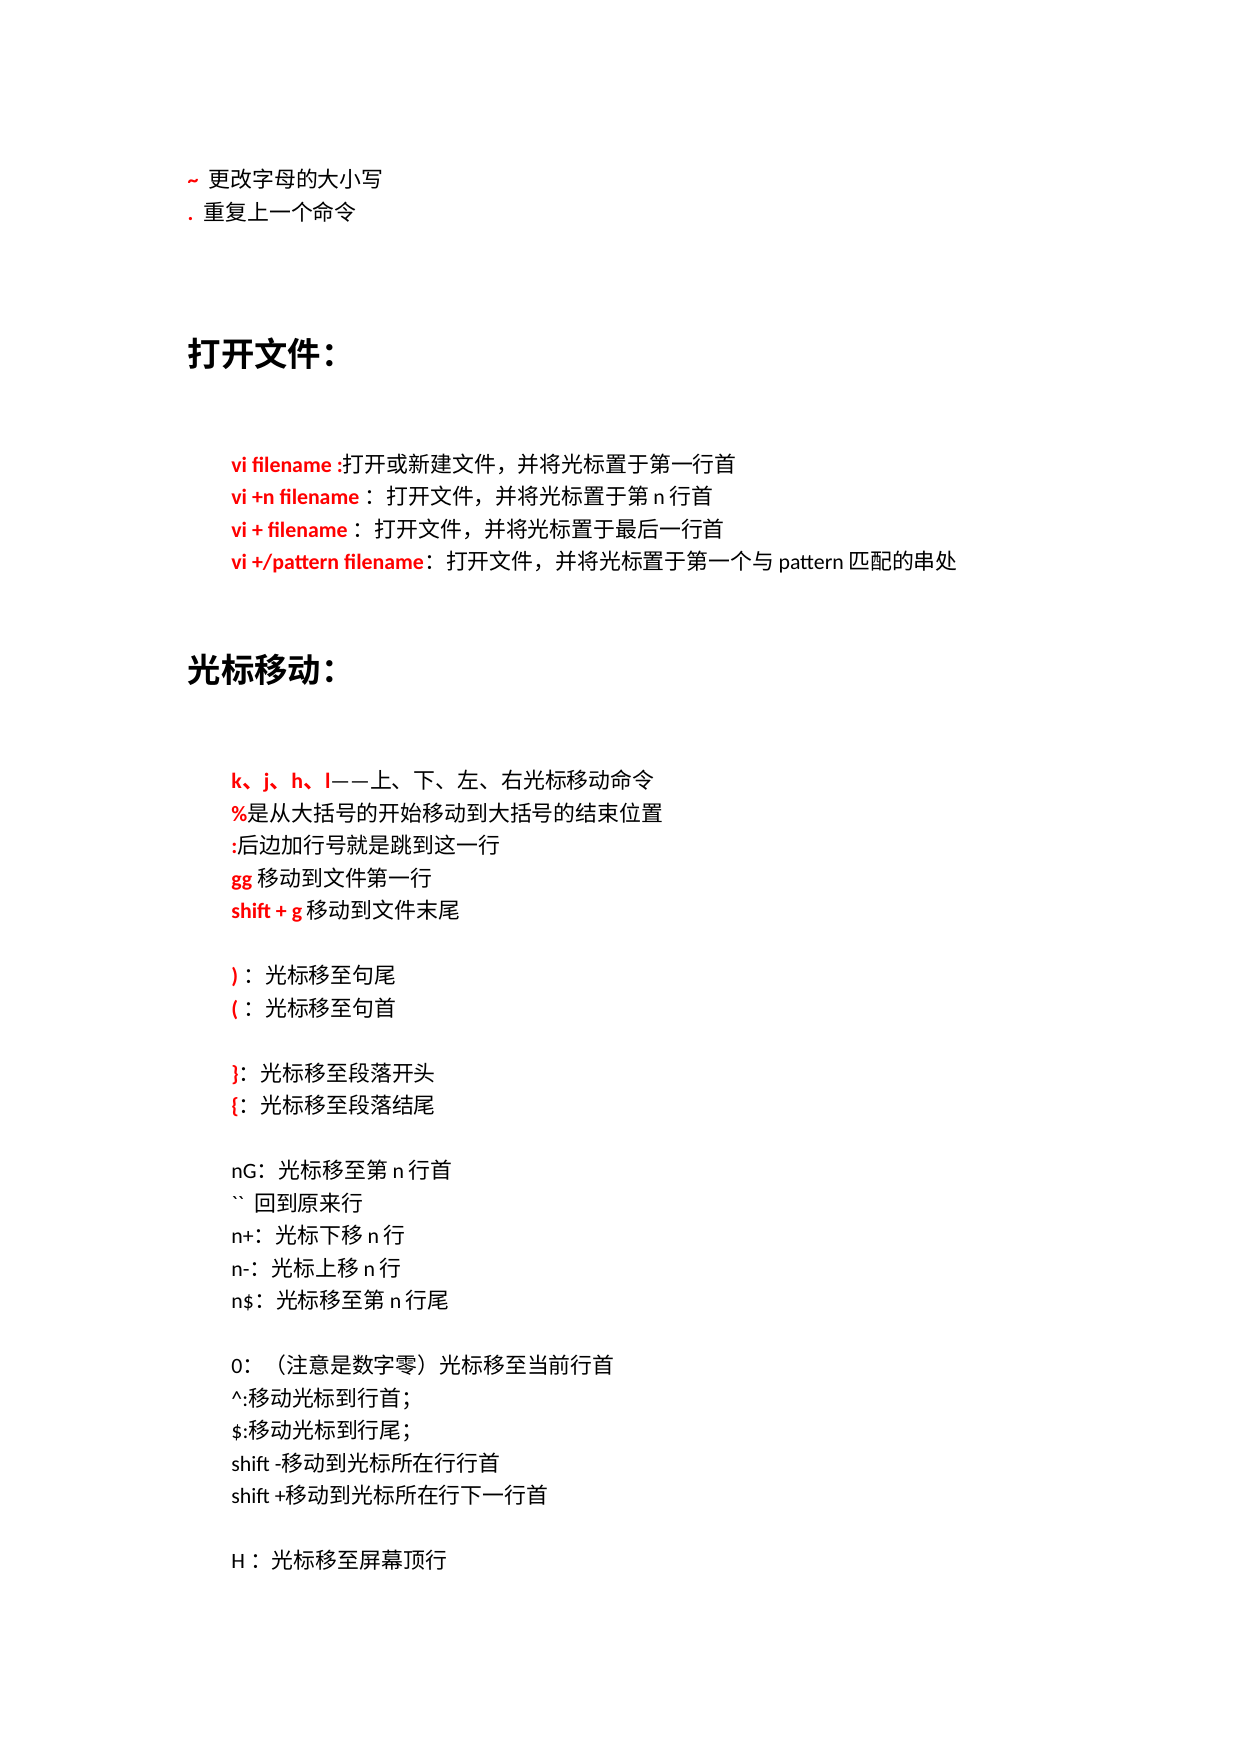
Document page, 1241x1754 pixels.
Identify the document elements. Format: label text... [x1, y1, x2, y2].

subtitle 打开文件： [187, 319, 1053, 384]
text 0：（注意是数字零）光标移至当前行首 [187, 1348, 1053, 1381]
text H ：光标移至屏幕顶行 [187, 1543, 1053, 1576]
text ~ 更改字母的大小写 [187, 162, 1053, 194]
text ) ：光标移至句尾 [187, 958, 1053, 991]
text n+：光标下移n行 [187, 1218, 1053, 1251]
text gg 移动到文件第一行 [187, 861, 1053, 893]
text shift +移动到光标所在行下一行首 [187, 1478, 1053, 1511]
text shift + g移动到文件末尾 [187, 893, 1053, 926]
text nG：光标移至第n行首 [187, 1153, 1053, 1186]
subtitle 光标移动： [187, 636, 1053, 701]
text {：光标移至段落结尾 [187, 1088, 1053, 1121]
text vi filename :打开或新建文件，并将光标置于第一行首 [187, 446, 1053, 479]
text vi +/pattern filename：打开文件，并将光标置于第一个与pattern匹配的串处 [187, 544, 1053, 576]
text vi + filename ：打开文件，并将光标置于最后一行首 [187, 511, 1053, 544]
text ^:移动光标到行首； [187, 1381, 1053, 1413]
text . 重复上一个命令 [187, 194, 1053, 227]
text vi +n filename ：打开文件，并将光标置于第n行首 [187, 479, 1053, 511]
text :后边加行号就是跳到这一行 [187, 828, 1053, 861]
text %是从大括号的开始移动到大括号的结束位置 [187, 796, 1053, 828]
text ( ：光标移至句首 [187, 991, 1053, 1023]
text n$：光标移至第n行尾 [187, 1283, 1053, 1316]
text }：光标移至段落开头 [187, 1056, 1053, 1088]
text shift -移动到光标所在行行首 [187, 1446, 1053, 1478]
text `` 回到原来行 [187, 1186, 1053, 1218]
text n-：光标上移n行 [187, 1251, 1053, 1283]
text $:移动光标到行尾； [187, 1413, 1053, 1446]
text k、j、h、l——上、下、左、右光标移动命令 [187, 763, 1053, 796]
